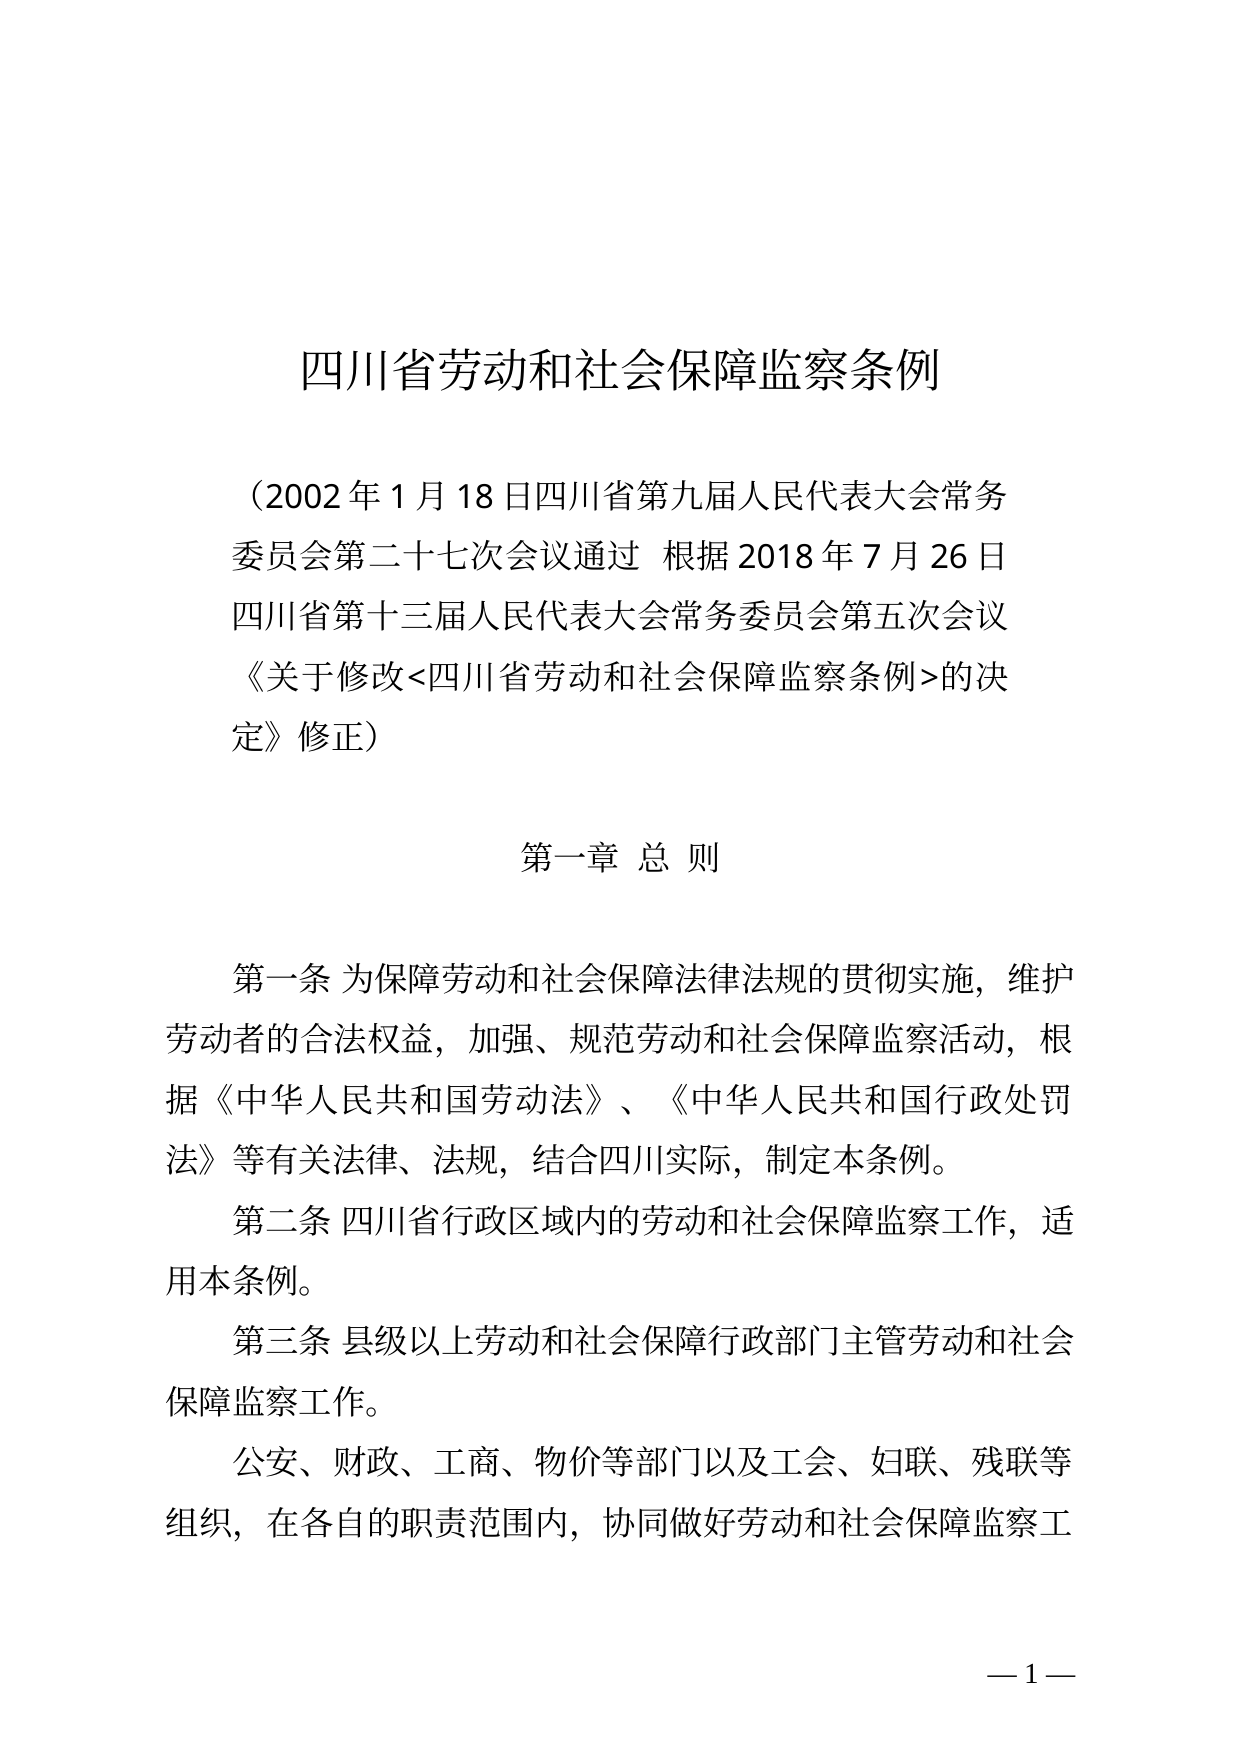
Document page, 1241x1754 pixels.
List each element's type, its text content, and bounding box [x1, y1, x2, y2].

text 第一章 总 则 [165, 822, 1075, 883]
text 第一条 为保障劳动和社会保障法律法规的贯彻实施，维护劳动者的合法权益，加强、规范劳动和社会保障监察活动，根据《中华人民共和国劳动法》、《中华人民共和国行政处罚法》等有关法律、法规，结合四川实际，制定本条例。 [165, 943, 1075, 1185]
text 第二条 四川省行政区域内的劳动和社会保障监察工作，适用本条例。 [165, 1185, 1075, 1306]
text 四川省劳动和社会保障监察条例 [165, 339, 1075, 399]
text （2002年1月18日四川省第九届人民代表大会常务委员会第二十七次会议通过 根据2018年7月26日四川省第十三届人民代表大会常务委员会第五次会议《关于修改<四川省劳动和社会保障监察条例>的决定》修正） [231, 460, 1009, 762]
text 第三条 县级以上劳动和社会保障行政部门主管劳动和社会保障监察工作。 [165, 1306, 1075, 1426]
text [165, 1426, 1075, 1547]
